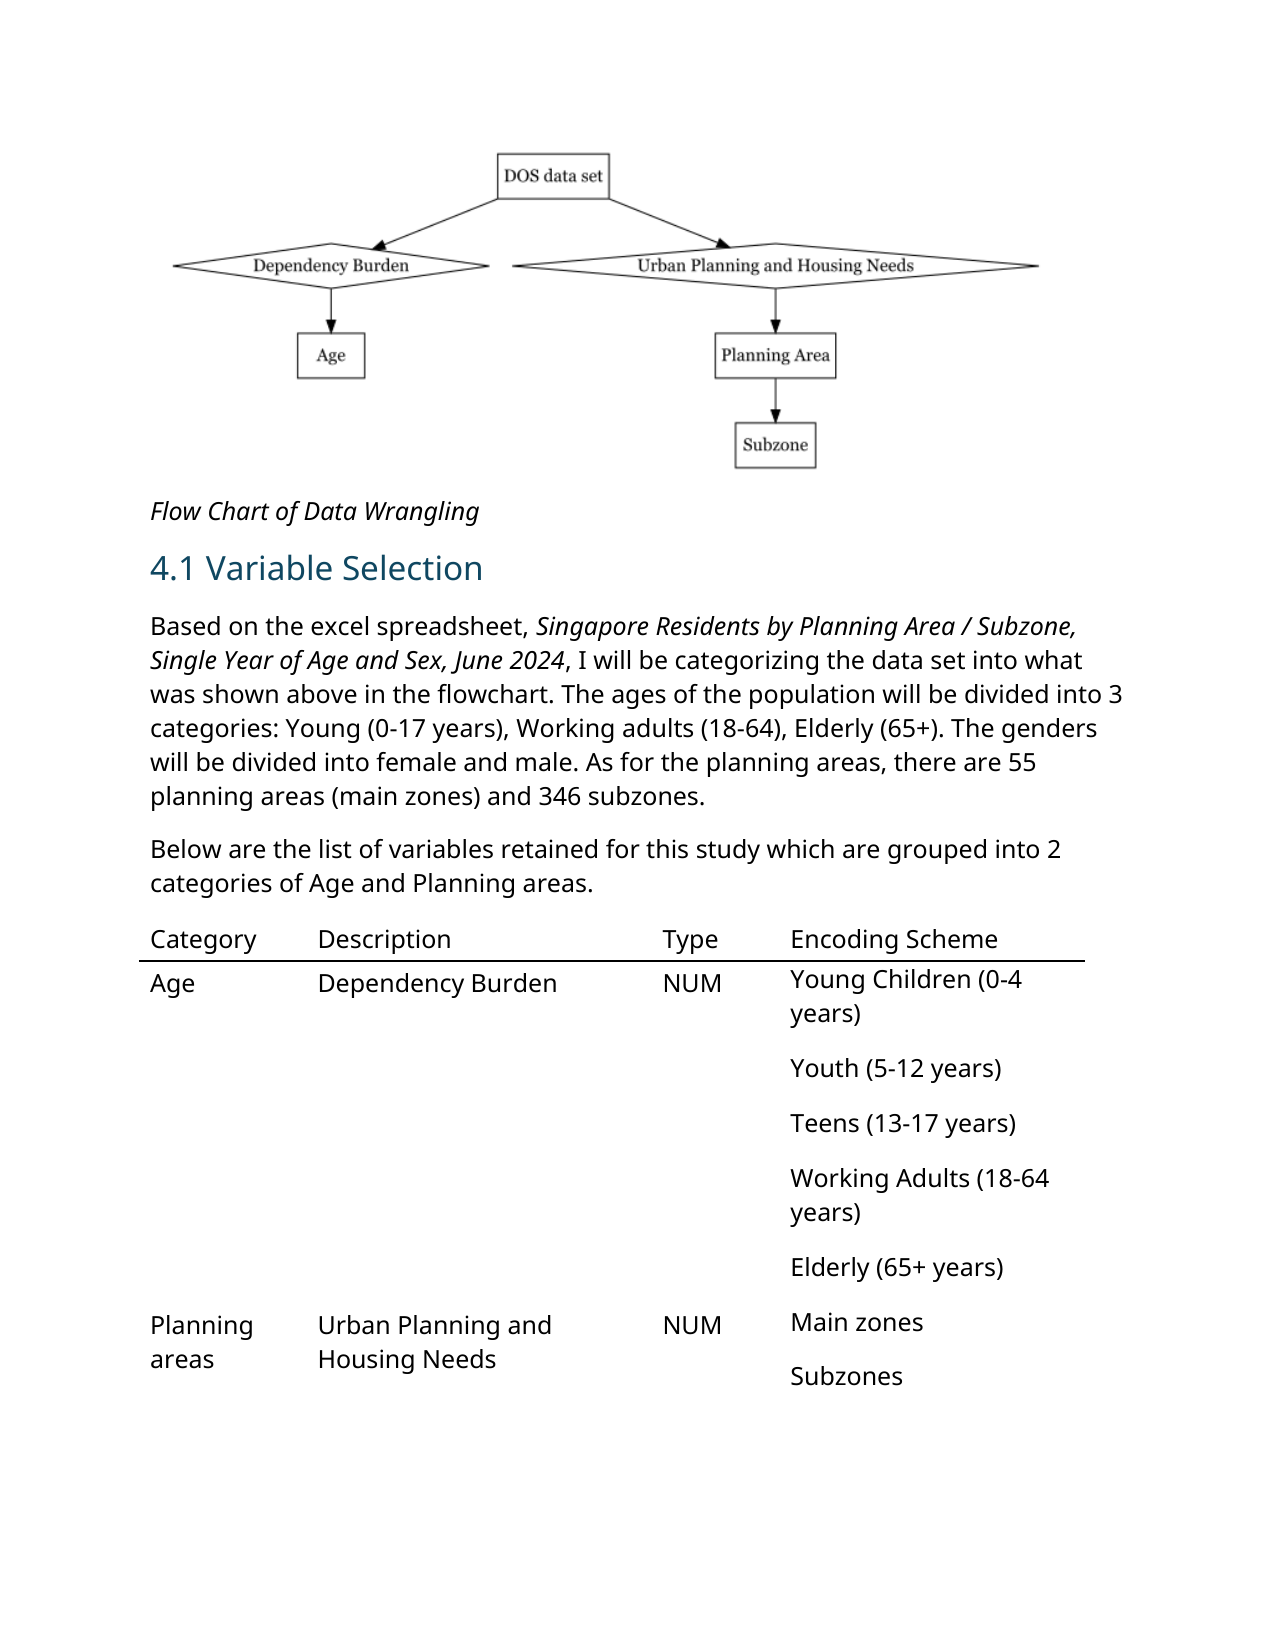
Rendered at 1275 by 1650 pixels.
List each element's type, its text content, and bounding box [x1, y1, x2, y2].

table_cell NUM [651, 962, 779, 1304]
picture [168, 150, 1044, 473]
text Based on the excel spreadsheet, Singapore Residents by Planning Area / Subzone, Single Year of Age and Sex, June 2024, I will be categorizing the data set into what was shown above in the flowchart. The ages of the population will be divided into 3 categories: Young (0-17 years), Working adults (18-64), Elderly (65+). The genders will be divided into female and male. As for the planning areas, there are 55 planning areas (main zones) and 346 subzones. [150, 608, 1125, 813]
table_header Description [306, 919, 651, 960]
text Flow Chart of Data Wrangling [150, 493, 1125, 528]
table_header Encoding Scheme [779, 919, 1084, 960]
subtitle 4.1 Variable Selection [150, 544, 1125, 590]
table_header Category [139, 919, 306, 960]
table_header Type [651, 919, 779, 960]
table_cell Young Children (0-4 years) Youth (5-12 years) Teens (13-17 years) Working Adults (18-64 years) Elderly (65+ years) [779, 962, 1084, 1304]
table_cell NUM [651, 1304, 779, 1414]
table_cell Age [139, 962, 306, 1304]
table_cell Main zones Subzones [779, 1304, 1084, 1414]
table_cell Dependency Burden [306, 962, 651, 1304]
table_cell Urban Planning and Housing Needs [306, 1304, 651, 1414]
text Below are the list of variables retained for this study which are grouped into 2 categories of Age and Planning areas. [150, 832, 1125, 900]
table_cell Planning areas [139, 1304, 306, 1414]
